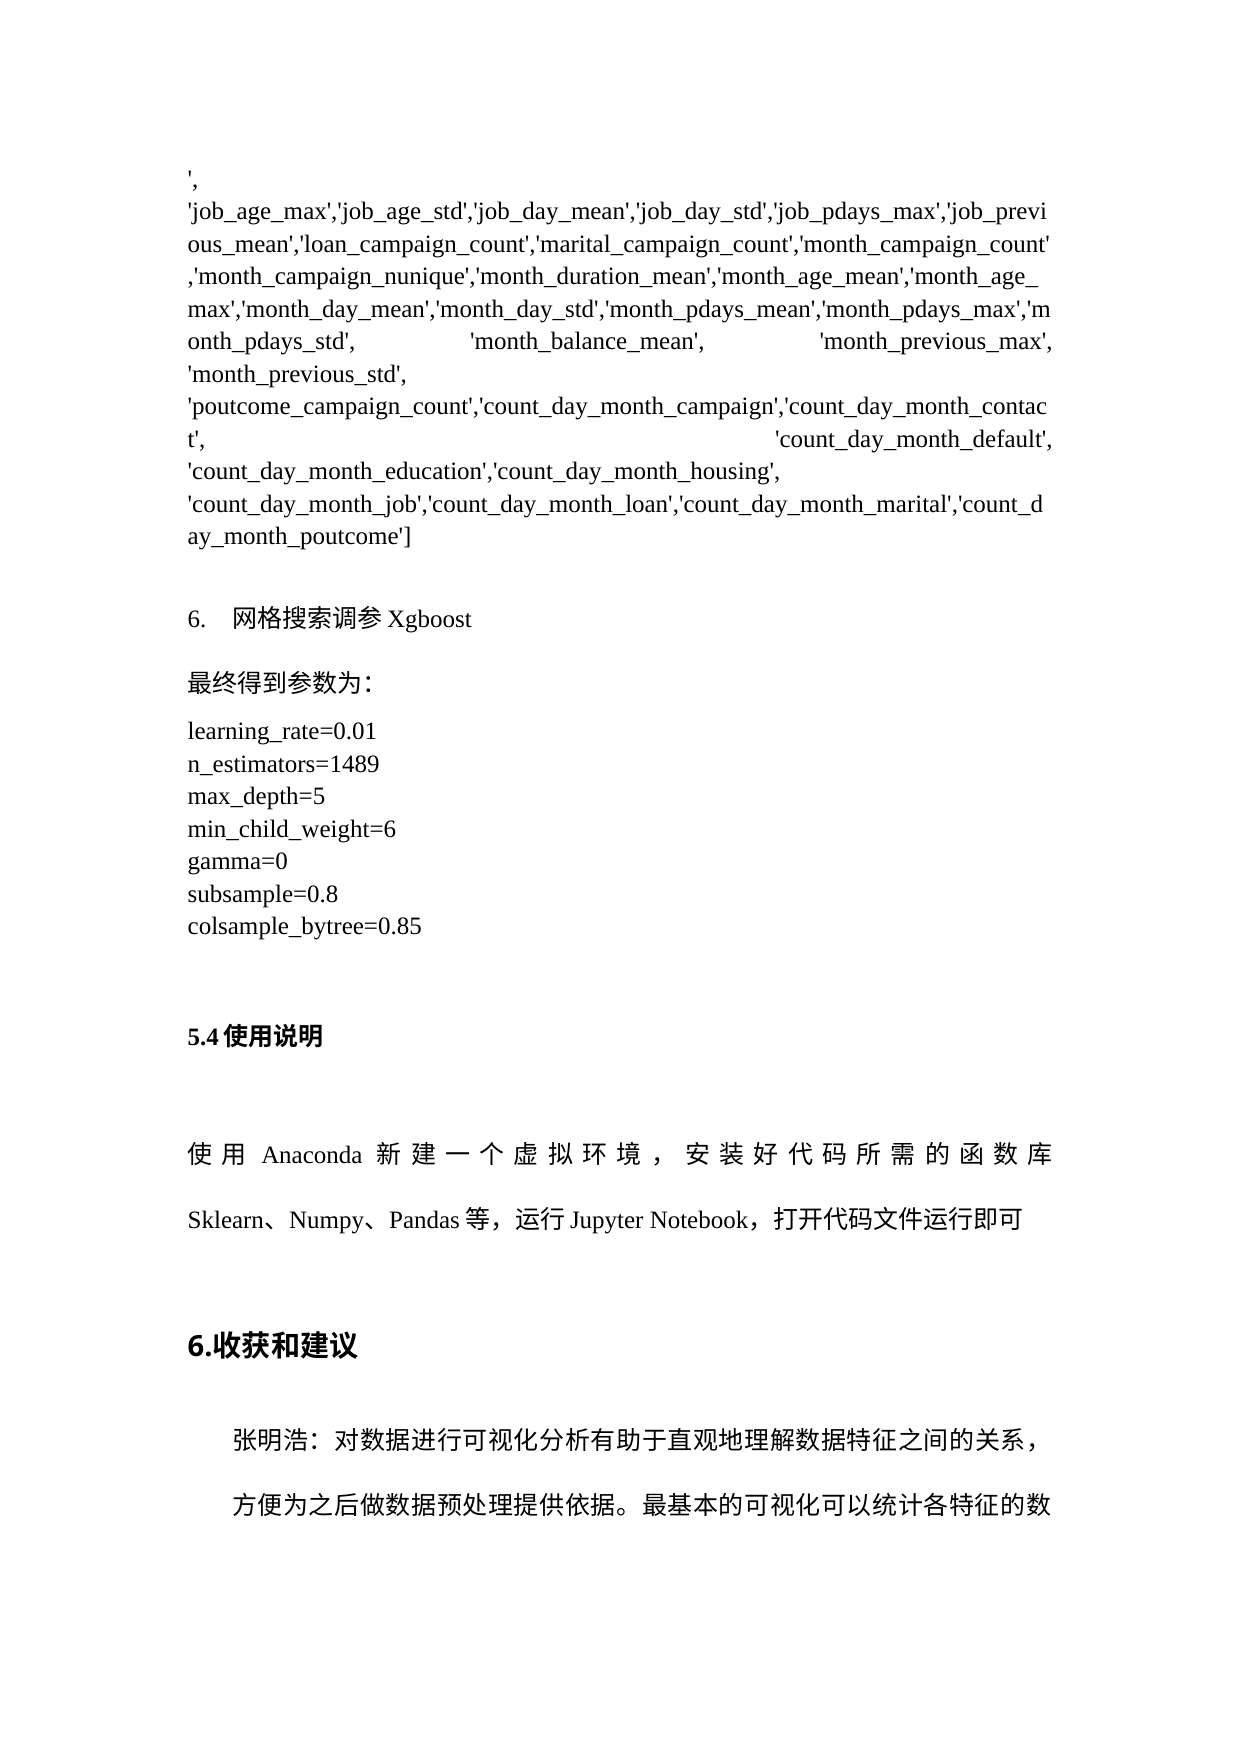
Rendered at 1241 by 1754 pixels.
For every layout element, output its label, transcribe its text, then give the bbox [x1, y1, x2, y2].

text subsample=0.8 [187, 877, 1053, 909]
list 网格搜索调参Xgboost [187, 584, 1053, 649]
text learning_rate=0.01 [187, 714, 1053, 747]
text colsample_bytree=0.85 [187, 909, 1053, 942]
text 最终得到参数为： [187, 649, 1053, 714]
subtitle 6.收获和建议 [187, 1312, 1053, 1377]
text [187, 162, 1053, 194]
text n_estimators=1489 [187, 747, 1053, 779]
text gamma=0 [187, 844, 1053, 877]
subtitle 5.4使用说明 [187, 1002, 1053, 1067]
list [232, 1406, 1053, 1536]
text 'job_age_max','job_age_std','job_day_mean','job_day_std','job_pdays_max','job_previous_mean','loan_campaign_count','marital_campaign_count','month_campaign_count','month_campaign_nunique','month_duration_mean','month_age_mean','month_age_max','month_day_mean','month_day_std','month_pdays_mean','month_pdays_max','month_pdays_std', 'month_balance_mean', 'month_previous_max', 'month_previous_std', 'poutcome_campaign_count','count_day_month_campaign','count_day_month_contact', 'count_day_month_default', 'count_day_month_education','count_day_month_housing', 'count_day_month_job','count_day_month_loan','count_day_month_marital','count_day_month_poutcome'] [187, 194, 1053, 552]
text 使用Anaconda新建一个虚拟环境，安装好代码所需的函数库Sklearn、Numpy、Pandas等，运行Jupyter Notebook，打开代码文件运行即可 [187, 1120, 1053, 1250]
text max_depth=5 [187, 779, 1053, 812]
text min_child_weight=6 [187, 812, 1053, 844]
